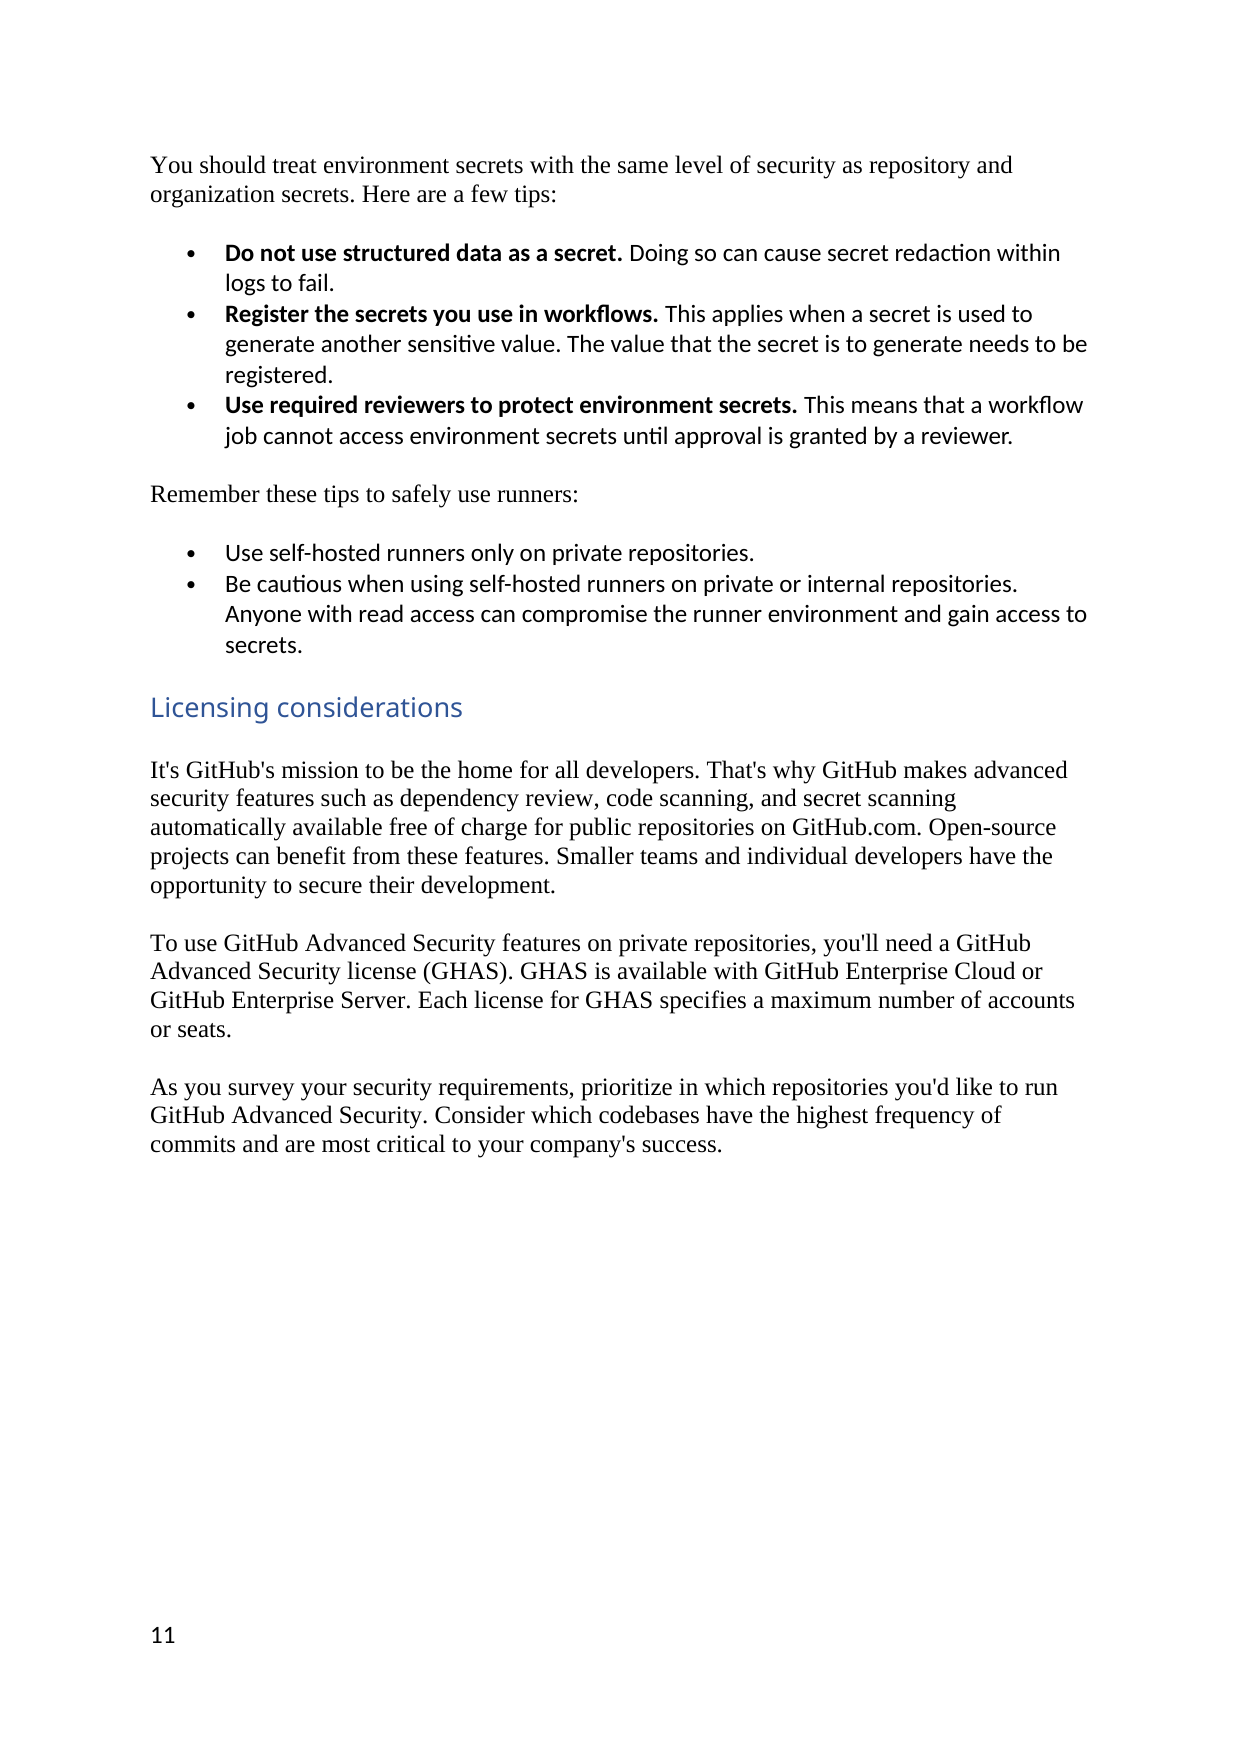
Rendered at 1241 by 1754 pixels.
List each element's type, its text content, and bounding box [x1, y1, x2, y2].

text As you survey your security requirements, prioritize in which repositories you'd like to run GitHub Advanced Security. Consider which codebases have the highest frequency of commits and are most critical to your company's success. [150, 1072, 1090, 1158]
text It's GitHub's mission to be the home for all developers. That's why GitHub makes advanced security features such as dependency review, code scanning, and secret scanning automatically available free of charge for public repositories on GitHub.com. Open-source projects can benefit from these features. Smaller teams and individual developers have the opportunity to secure their development. [150, 755, 1090, 898]
text To use GitHub Advanced Security features on private repositories, you'll need a GitHub Advanced Security license (GHAS). GHAS is available with GitHub Enterprise Cloud or GitHub Enterprise Server. Each license for GHAS specifies a maximum number of accounts or seats. [150, 928, 1090, 1043]
subtitle Licensing considerations [150, 689, 1090, 726]
list Use self-hosted runners only on private repositories. [187, 537, 1090, 568]
list Do not use structured data as a secret. Doing so can cause secret redaction within logs to fail. [187, 237, 1090, 298]
list Use required reviewers to protect environment secrets. This means that a workflow job cannot access environment secrets until approval is granted by a reviewer. [187, 389, 1090, 450]
list Be cautious when using self-hosted runners on private or internal repositories. Anyone with read access can compromise the runner environment and gain access to secrets. [187, 568, 1090, 659]
text Remember these tips to safely use runners: [150, 479, 1090, 508]
text You should treat environment secrets with the same level of security as repository and organization secrets. Here are a few tips: [150, 150, 1090, 207]
list Register the secrets you use in workflows. This applies when a secret is used to generate another sensitive value. The value that the secret is to generate needs to be registered. [187, 298, 1090, 389]
